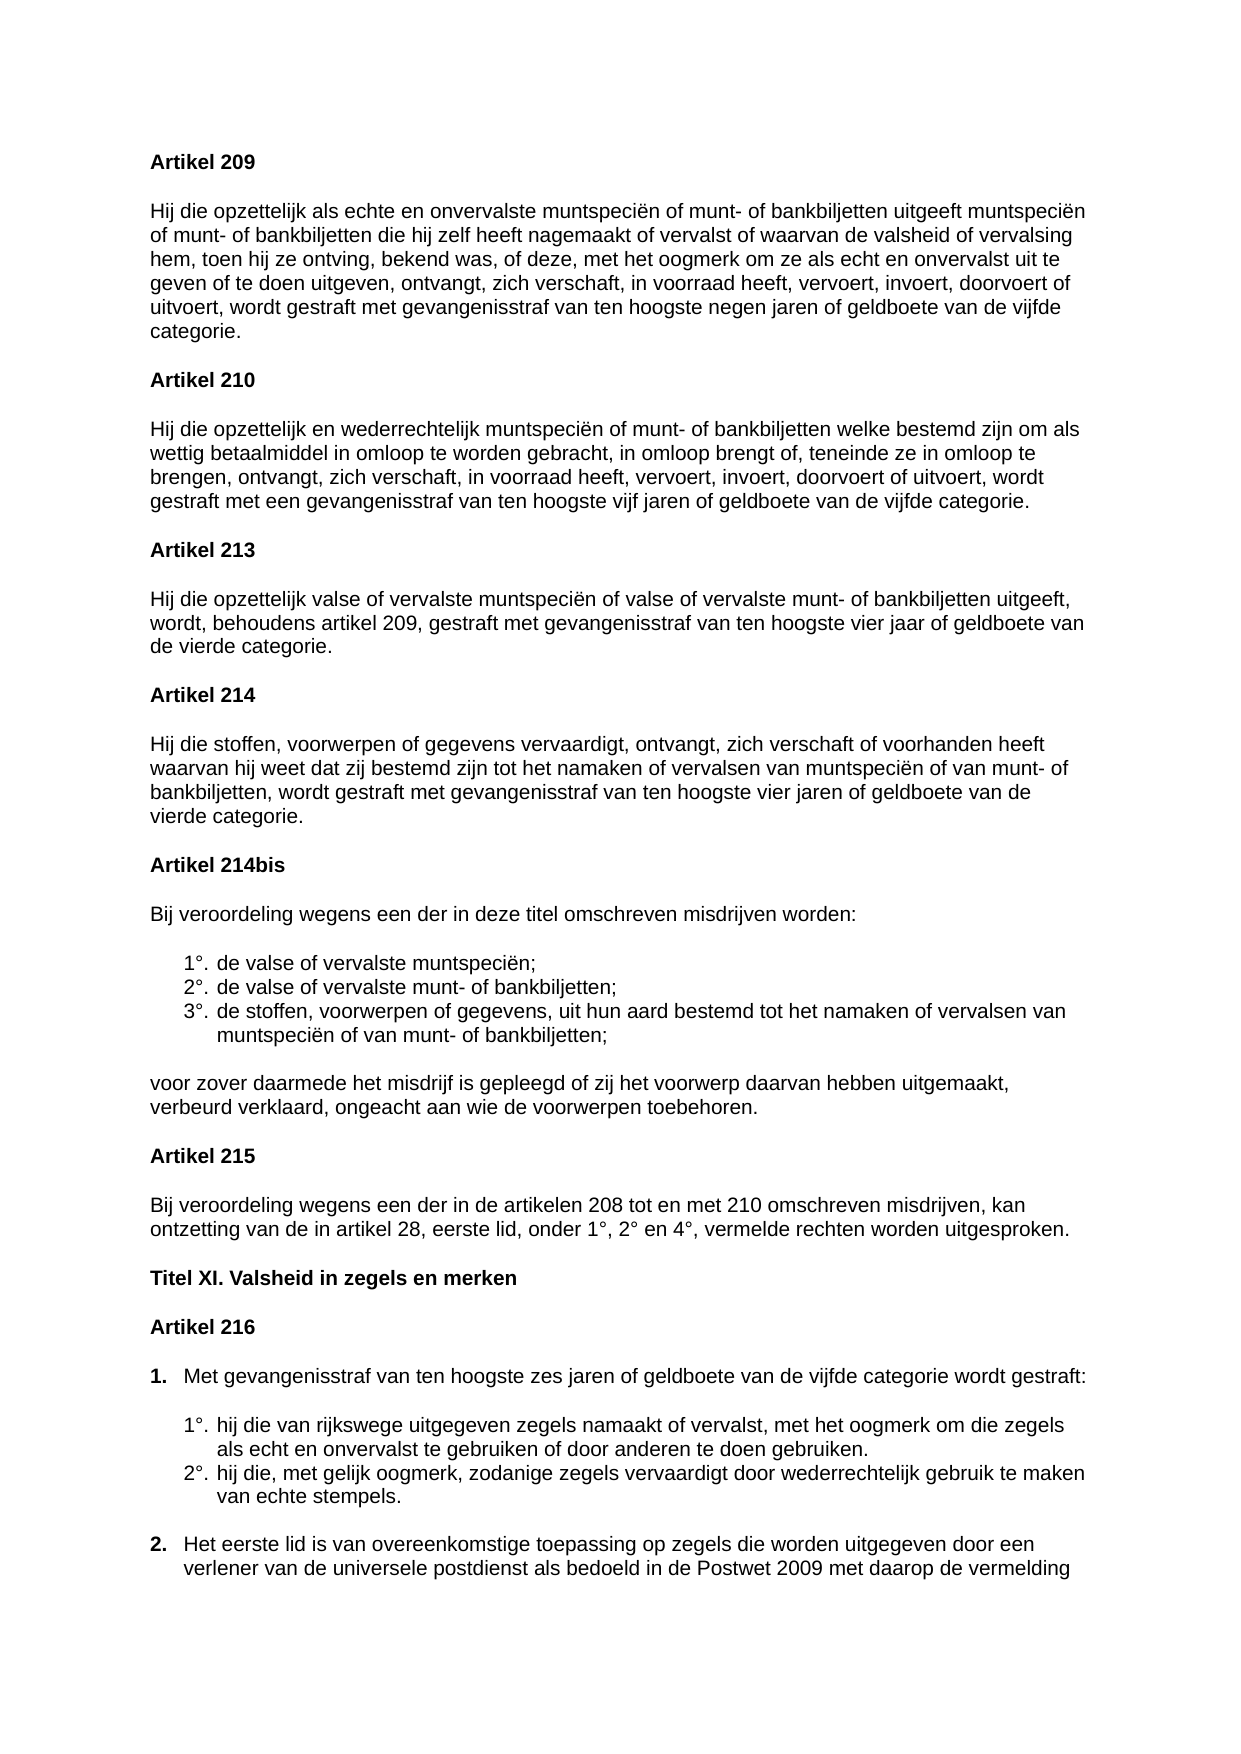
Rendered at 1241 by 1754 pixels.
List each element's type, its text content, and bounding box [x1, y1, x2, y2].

text Artikel 210 [150, 368, 1090, 392]
text Artikel 215 [150, 1144, 1090, 1168]
text 1°. de valse of vervalste muntspeciën; [183, 951, 1090, 975]
text Artikel 216 [150, 1314, 1090, 1338]
text Hij die opzettelijk als echte en onvervalste muntspeciën of munt- of bankbiljetten uitgeeft muntspeciën of munt- of bankbiljetten die hij zelf heeft nagemaakt of vervalst of waarvan de valsheid of vervalsing hem, toen hij ze ontving, bekend was, of deze, met het oogmerk om ze als echt en onvervalst uit te geven of te doen uitgeven, ontvangt, zich verschaft, in voorraad heeft, vervoert, invoert, doorvoert of uitvoert, wordt gestraft met gevangenisstraf van ten hoogste negen jaren of geldboete van de vijfde categorie. [150, 199, 1090, 343]
text Artikel 213 [150, 537, 1090, 561]
text voor zover daarmede het misdrijf is gepleegd of zij het voorwerp daarvan hebben uitgemaakt, verbeurd verklaard, ongeacht aan wie de voorwerpen toebehoren. [150, 1071, 1090, 1119]
text Hij die opzettelijk valse of vervalste muntspeciën of valse of vervalste munt- of bankbiljetten uitgeeft, wordt, behoudens artikel 209, gestraft met gevangenisstraf van ten hoogste vier jaar of geldboete van de vierde categorie. [150, 586, 1090, 658]
text Bij veroordeling wegens een der in de artikelen 208 tot en met 210 omschreven misdrijven, kan ontzetting van de in artikel 28, eerste lid, onder 1°, 2° en 4°, vermelde rechten worden uitgesproken. [150, 1193, 1090, 1241]
text Hij die opzettelijk en wederrechtelijk muntspeciën of munt- of bankbiljetten welke bestemd zijn om als wettig betaalmiddel in omloop te worden gebracht, in omloop brengt of, teneinde ze in omloop te brengen, ontvangt, zich verschaft, in voorraad heeft, vervoert, invoert, doorvoert of uitvoert, wordt gestraft met een gevangenisstraf van ten hoogste vijf jaren of geldboete van de vijfde categorie. [150, 417, 1090, 512]
text 1°. hij die van rijkswege uitgegeven zegels namaakt of vervalst, met het oogmerk om die zegels als echt en onvervalst te gebruiken of door anderen te doen gebruiken. [183, 1412, 1090, 1460]
text 2°. de valse of vervalste munt- of bankbiljetten; [183, 975, 1090, 999]
text Artikel 214 [150, 683, 1090, 707]
text Bij veroordeling wegens een der in deze titel omschreven misdrijven worden: [150, 902, 1090, 926]
text Artikel 209 [150, 150, 1090, 174]
text Titel XI. Valsheid in zegels en merken [150, 1266, 1090, 1289]
text 2°. hij die, met gelijk oogmerk, zodanige zegels vervaardigt door wederrechtelijk gebruik te maken van echte stempels. [183, 1460, 1090, 1508]
text 1. Met gevangenisstraf van ten hoogste zes jaren of geldboete van de vijfde categorie wordt gestraft: [150, 1363, 1090, 1387]
text Artikel 214bis [150, 853, 1090, 877]
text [150, 1532, 1090, 1580]
text Hij die stoffen, voorwerpen of gegevens vervaardigt, ontvangt, zich verschaft of voorhanden heeft waarvan hij weet dat zij bestemd zijn tot het namaken of vervalsen van muntspeciën of van munt- of bankbiljetten, wordt gestraft met gevangenisstraf van ten hoogste vier jaren of geldboete van de vierde categorie. [150, 732, 1090, 828]
text 3°. de stoffen, voorwerpen of gegevens, uit hun aard bestemd tot het namaken of vervalsen van muntspeciën of van munt- of bankbiljetten; [183, 999, 1090, 1047]
